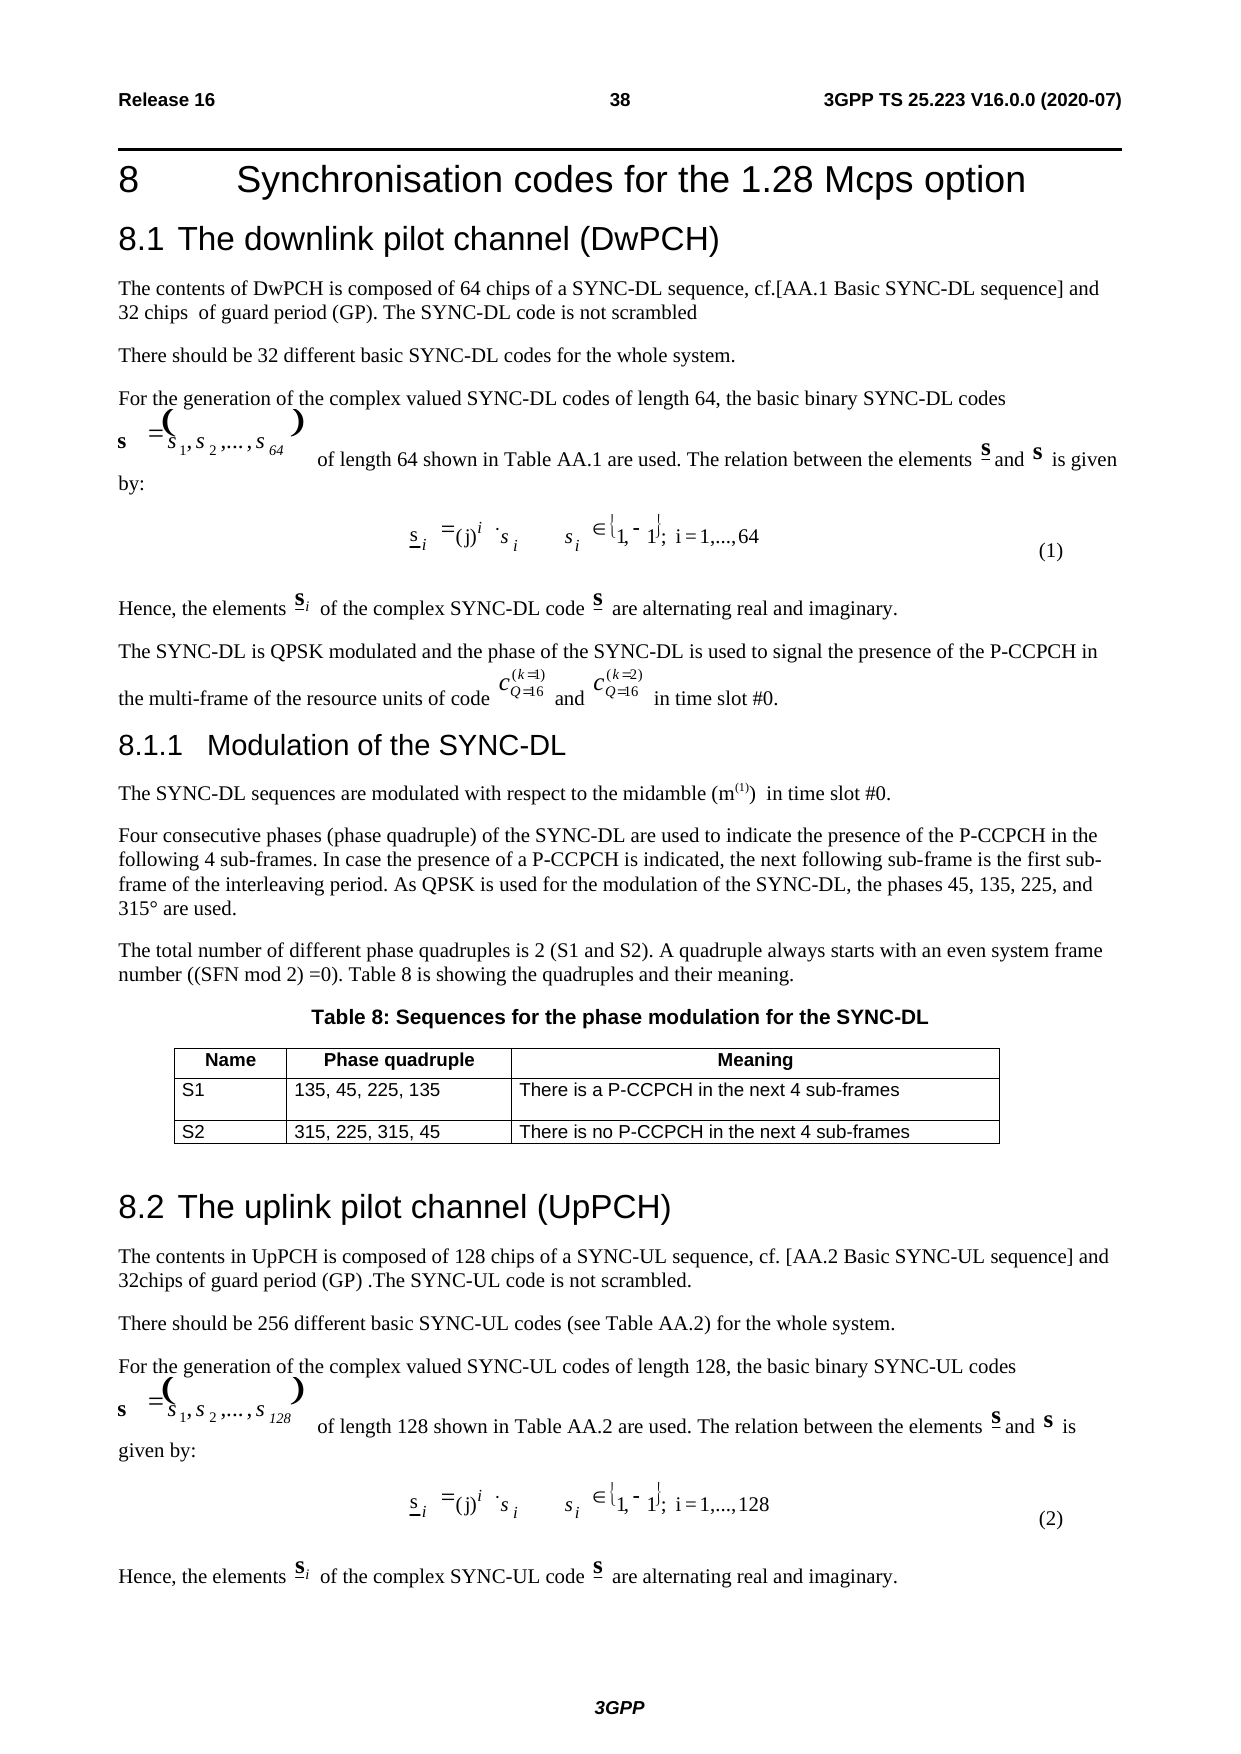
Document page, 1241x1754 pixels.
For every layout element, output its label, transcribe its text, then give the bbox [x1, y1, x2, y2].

table_cell There is no P-CCPCH in the next 4 sub-frames [512, 1121, 999, 1143]
table_cell S1 [175, 1079, 286, 1120]
text There should be 256 different basic SYNC-UL codes (see Table AA.2) for the whole system. [118, 1311, 1122, 1335]
subtitle 8.2 The uplink pilot channel (UpPCH) [118, 1187, 1122, 1225]
subtitle 8.1 The downlink pilot channel (DwPCH) [118, 219, 1122, 257]
table_cell 135, 45, 225, 135 [287, 1079, 511, 1120]
text Hence, the elements of the complex SYNC-DL code are alternating real and imaginary. [118, 580, 1122, 620]
text Four consecutive phases (phase quadruple) of the SYNC-DL are used to indicate the presence of the P-CCPCH in the following 4 sub-frames. In case the presence of a P-CCPCH is indicated, the next following sub-frame is the first sub-frame of the interleaving period. As QPSK is used for the modulation of the SYNC-DL, the phases 45, 135, 225, and 315° are used. [118, 823, 1122, 919]
text The contents in UpPCH is composed of 128 chips of a SYNC-UL sequence, cf. [AA.2 Basic SYNC-UL sequence] and 32chips of guard period (GP) .The SYNC-UL code is not scrambled. [118, 1244, 1122, 1292]
text The SYNC-DL sequences are modulated with respect to the midamble (m(1)) in time slot #0. [118, 781, 1122, 804]
table_cell 315, 225, 315, 45 [287, 1121, 511, 1143]
subtitle 8.1.1 Modulation of the SYNC-DL [118, 728, 1122, 762]
text The contents of DwPCH is composed of 64 chips of a SYNC-DL sequence, cf.[AA.1 Basic SYNC-DL sequence] and 32 chips of guard period (GP). The SYNC-DL code is not scrambled [118, 276, 1122, 324]
text Hence, the elements of the complex SYNC-UL code are alternating real and imaginary. [118, 1548, 1122, 1588]
table_header Meaning [512, 1049, 999, 1078]
text For the generation of the complex valued SYNC-DL codes of length 64, the basic binary SYNC-DL codes of length 64 shown in Table AA.1 are used. The relation between the elements and is given by: [118, 386, 1122, 494]
text The total number of different phase quadruples is 2 (S1 and S2). A quadruple always starts with an even system frame number ((SFN mod 2) =0). Table 8 is showing the quadruples and their meaning. [118, 938, 1122, 986]
subtitle 8 Synchronisation codes for the 1.28 Mcps option [118, 151, 1122, 200]
text (2) [118, 1481, 1122, 1529]
table_cell S2 [175, 1121, 286, 1143]
text Table 8: Sequences for the phase modulation for the SYNC-DL [118, 1005, 1122, 1029]
text (1) [118, 513, 1122, 562]
text The SYNC-DL is QPSK modulated and the phase of the SYNC-DL is used to signal the presence of the P-CCPCH in the multi-frame of the resource units of code and in time slot #0. [118, 639, 1122, 709]
text For the generation of the complex valued SYNC-UL codes of length 128, the basic binary SYNC-UL codes of length 128 shown in Table AA.2 are used. The relation between the elements and is given by: [118, 1353, 1122, 1462]
text There should be 32 different basic SYNC-DL codes for the whole system. [118, 343, 1122, 367]
table_cell There is a P-CCPCH in the next 4 sub-frames [512, 1079, 999, 1120]
table_header Phase quadruple [287, 1049, 511, 1078]
table_header Name [175, 1049, 286, 1078]
